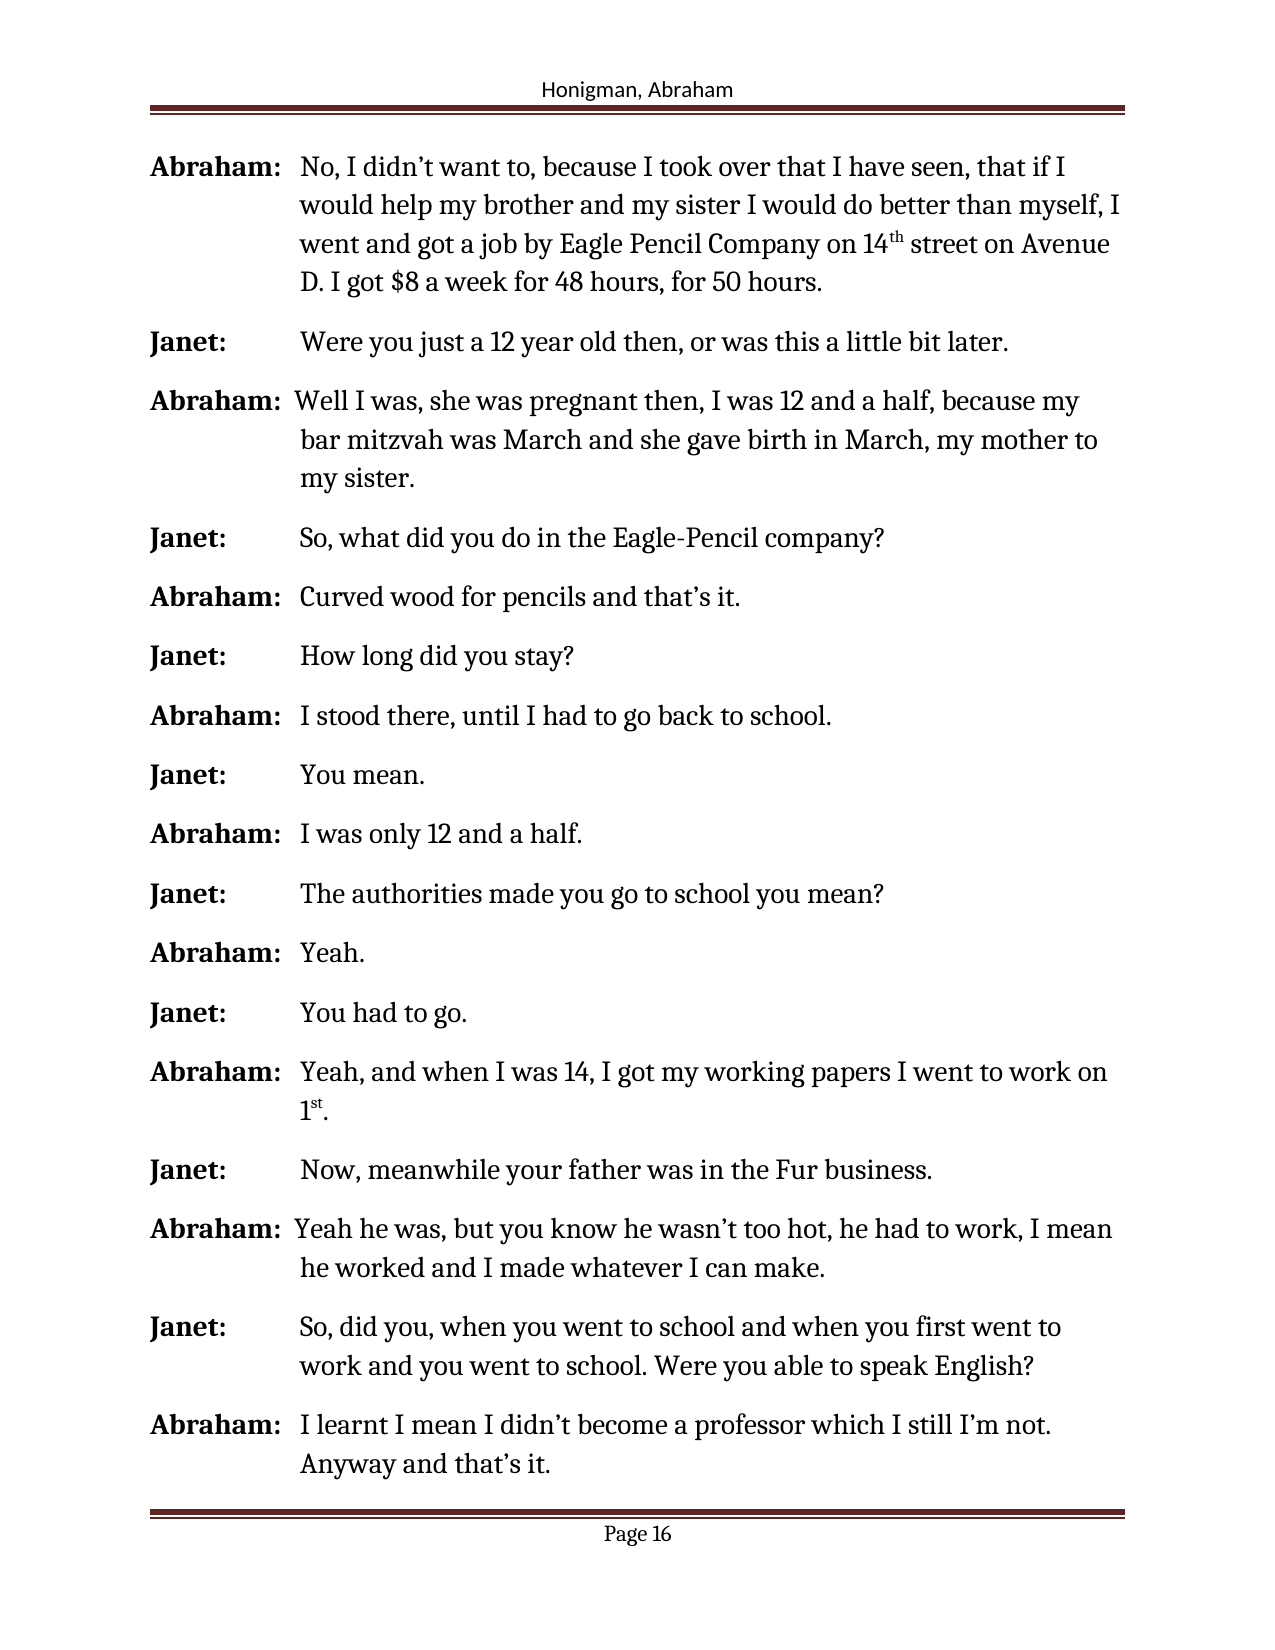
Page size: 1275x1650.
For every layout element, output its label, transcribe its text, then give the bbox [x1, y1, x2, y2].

text Abraham: I was only 12 and a half. [150, 818, 1125, 851]
text Janet: Now, meanwhile your father was in the Fur business. [150, 1153, 1125, 1187]
text Abraham: Yeah. [150, 936, 1125, 970]
text Janet: So, what did you do in the Eagle-Pencil company? [150, 521, 1125, 554]
text Janet: You mean. [150, 758, 1125, 792]
text Abraham: No, I didn’t want to, because I took over that I have seen, that if I would help my brother and my sister I would do better than myself, I went and got a job by Eagle Pencil Company on 14th street on Avenue D. I got $8 a week for 48 hours, for 50 hours. [150, 150, 1125, 299]
text Abraham: I learnt I mean I didn’t become a professor which I still I’m not. Anyway and that’s it. [150, 1408, 1125, 1480]
text Janet: You had to go. [150, 996, 1125, 1029]
text Janet: The authorities made you go to school you mean? [150, 877, 1125, 911]
text Janet: So, did you, when you went to school and when you first went to work and you went to school. Were you able to speak English? [150, 1310, 1125, 1382]
text Abraham: Yeah he was, but you know he wasn’t too hot, he had to work, I mean he worked and I made whatever I can make. [150, 1212, 1125, 1284]
text Abraham: I stood there, until I had to go back to school. [150, 699, 1125, 732]
text Janet: How long did you stay? [150, 639, 1125, 673]
text Abraham: Curved wood for pencils and that’s it. [150, 580, 1125, 614]
text Abraham: Well I was, she was pregnant then, I was 12 and a half, because my bar mitzvah was March and she gave birth in March, my mother to my sister. [150, 384, 1125, 495]
text Janet: Were you just a 12 year old then, or was this a little bit later. [150, 325, 1125, 358]
text Abraham: Yeah, and when I was 14, I got my working papers I went to work on 1st. [150, 1055, 1125, 1127]
